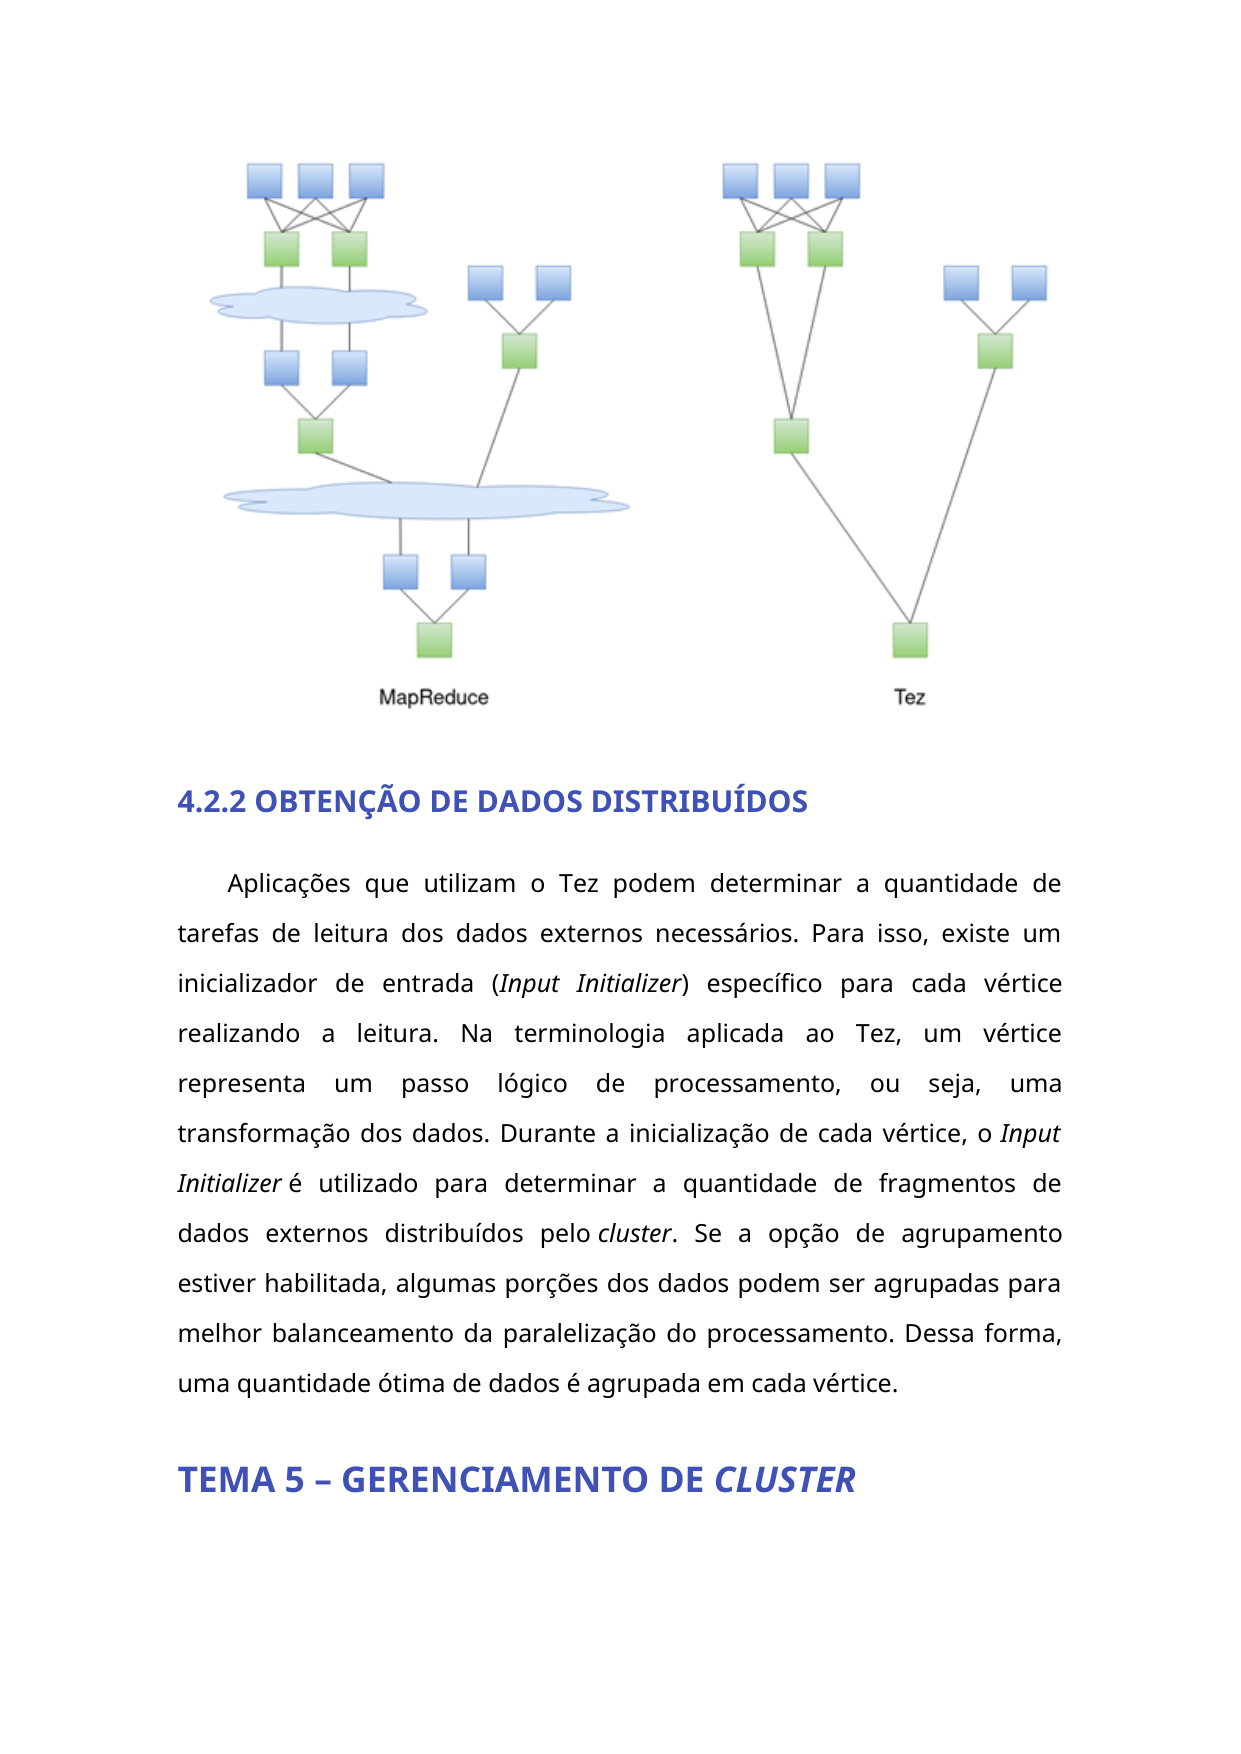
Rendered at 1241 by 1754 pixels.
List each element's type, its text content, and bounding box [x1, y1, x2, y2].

picture [177, 147, 1063, 726]
text Aplicações que utilizam o Tez podem determinar a quantidade de tarefas de leitura dos dados externos necessários. Para isso, existe um inicializador de entrada (Input Initializer) específico para cada vértice realizando a leitura. Na terminologia aplicada ao Tez, um vértice representa um passo lógico de processamento, ou seja, uma transformação dos dados. Durante a inicialização de cada vértice, o Input Initializer é utilizado para determinar a quantidade de fragmentos de dados externos distribuídos pelo cluster. Se a opção de agrupamento estiver habilitada, algumas porções dos dados podem ser agrupadas para melhor balanceamento da paralelização do processamento. Dessa forma, uma quantidade ótima de dados é agrupada em cada vértice. [177, 850, 1063, 1400]
text 4.2.2 OBTENÇÃO DE DADOS DISTRIBUÍDOS [177, 776, 1063, 821]
text TEMA 5 – GERENCIAMENTO DE CLUSTER [177, 1450, 1063, 1503]
